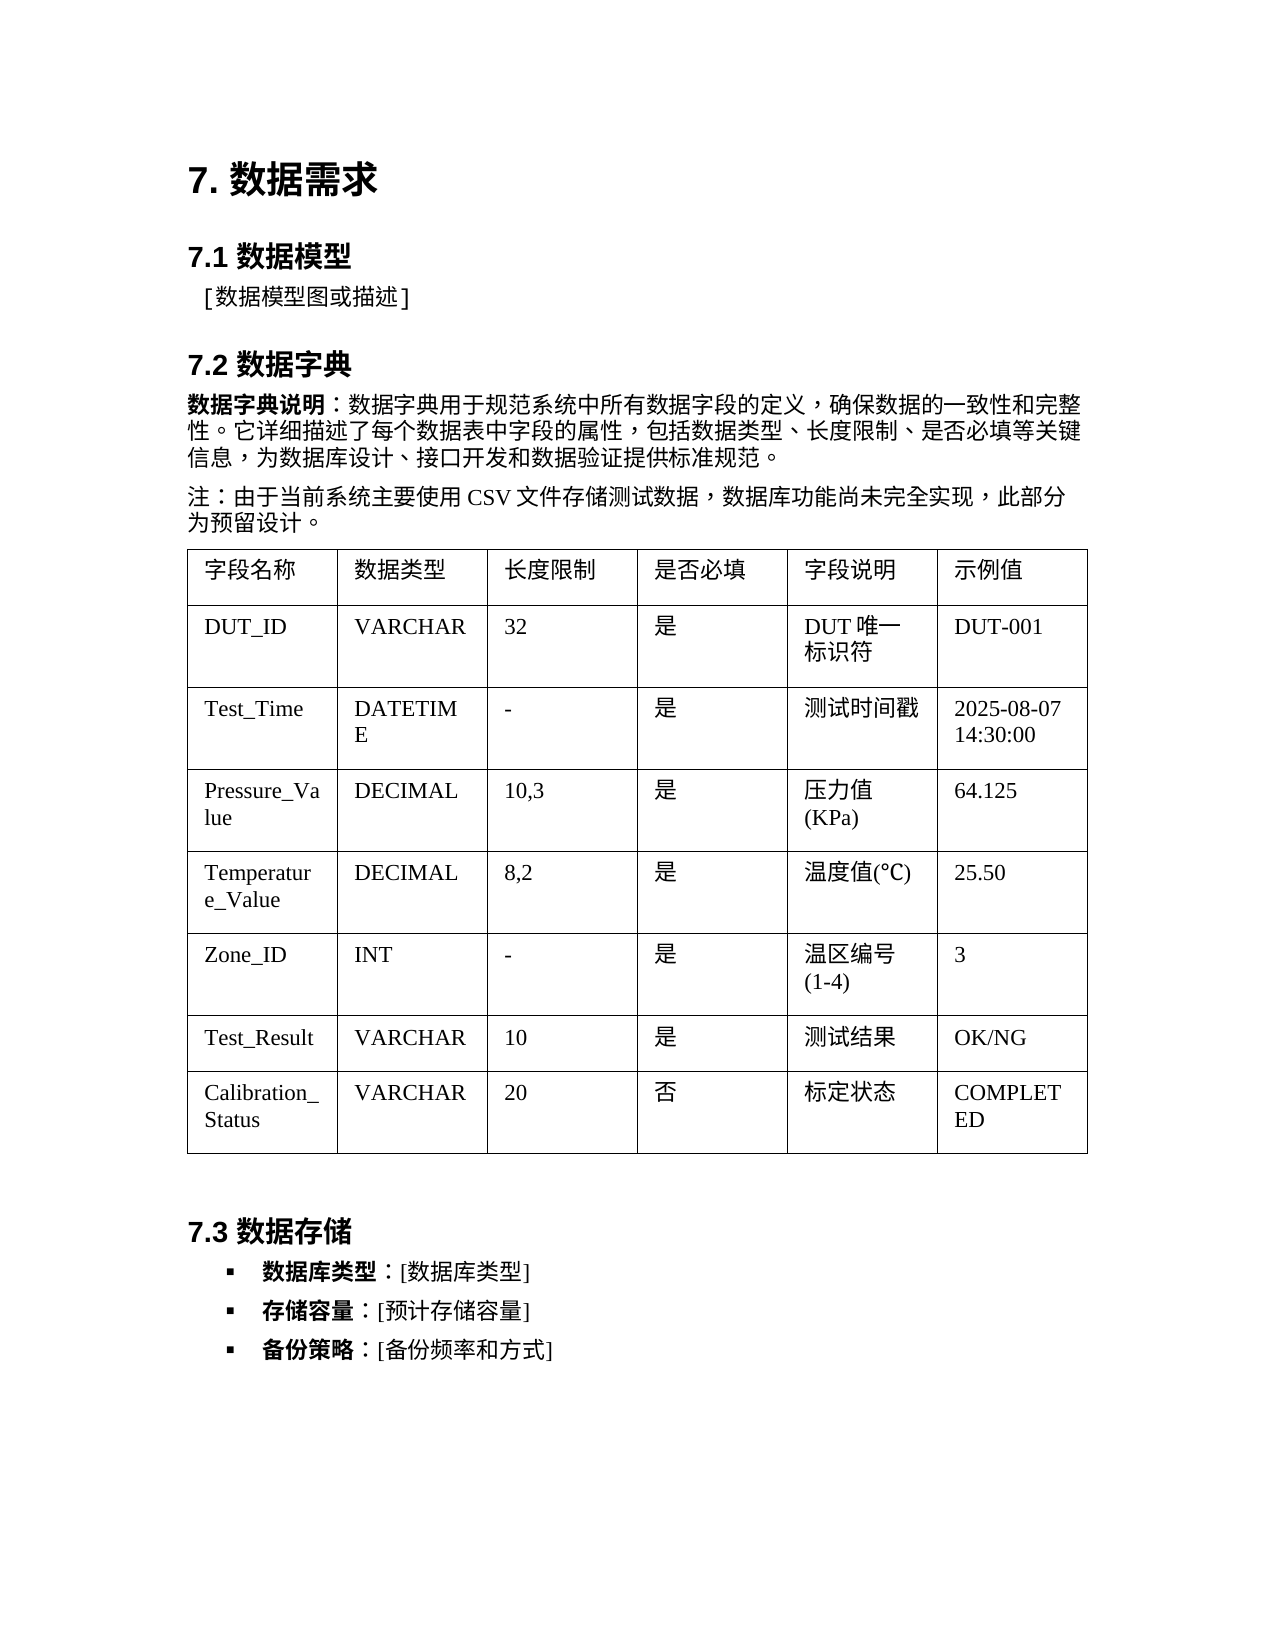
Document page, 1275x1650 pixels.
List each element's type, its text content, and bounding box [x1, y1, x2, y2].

table_cell - [488, 934, 637, 1015]
table_cell Calibration_Status [188, 1072, 337, 1153]
table_header 是否必填 [638, 550, 787, 604]
table_header 数据类型 [338, 550, 487, 604]
table_cell 20 [488, 1072, 637, 1153]
table_cell 10 [488, 1016, 637, 1071]
subtitle 7. 数据需求 [187, 150, 1087, 204]
table_cell 是 [638, 606, 787, 687]
table_cell 是 [638, 1016, 787, 1071]
table_cell Zone_ID [188, 934, 337, 1015]
table_cell 64.125 [938, 770, 1087, 851]
table_cell INT [338, 934, 487, 1015]
table_header 字段名称 [188, 550, 337, 604]
table_cell 标定状态 [788, 1072, 937, 1153]
table_header 字段说明 [788, 550, 937, 604]
table_cell VARCHAR [338, 1072, 487, 1153]
table_header 长度限制 [488, 550, 637, 604]
table_header 示例值 [938, 550, 1087, 604]
list 存储容量：[预计存储容量] [225, 1298, 1087, 1324]
table_cell 是 [638, 770, 787, 851]
table_cell - [488, 688, 637, 769]
text 数据字典说明：数据字典用于规范系统中所有数据字段的定义，确保数据的一致性和完整性。它详细描述了每个数据表中字段的属性，包括数据类型、长度限制、是否必填等关键信息，为数据库设计、接口开发和数据验证提供标准规范。 [187, 392, 1087, 471]
table_cell 3 [938, 934, 1087, 1015]
table_cell DUT_ID [188, 606, 337, 687]
text 注：由于当前系统主要使用CSV文件存储测试数据，数据库功能尚未完全实现，此部分为预留设计。 [187, 484, 1087, 536]
table_cell Pressure_Value [188, 770, 337, 851]
table_cell VARCHAR [338, 1016, 487, 1071]
table_cell 32 [488, 606, 637, 687]
table_cell COMPLETED [938, 1072, 1087, 1153]
table_cell DUT唯一标识符 [788, 606, 937, 687]
text [数据模型图或描述] [187, 284, 1087, 312]
table_cell DECIMAL [338, 770, 487, 851]
table_cell Test_Result [188, 1016, 337, 1071]
table_cell 25.50 [938, 852, 1087, 933]
table_cell 是 [638, 688, 787, 769]
table_cell 10,3 [488, 770, 637, 851]
table_cell 压力值(KPa) [788, 770, 937, 851]
table_cell DATETIME [338, 688, 487, 769]
table_cell DUT-001 [938, 606, 1087, 687]
table_cell 温区编号(1-4) [788, 934, 937, 1015]
table_cell 否 [638, 1072, 787, 1153]
table_cell 温度值(℃) [788, 852, 937, 933]
table_cell 2025-08-07 14:30:00 [938, 688, 1087, 769]
table_cell OK/NG [938, 1016, 1087, 1071]
table_cell 测试时间戳 [788, 688, 937, 769]
list 数据库类型：[数据库类型] [225, 1259, 1087, 1286]
list 备份策略：[备份频率和方式] [225, 1337, 1087, 1363]
subtitle 7.2 数据字典 [187, 341, 1087, 384]
subtitle 7.3 数据存储 [187, 1208, 1087, 1251]
table_cell Test_Time [188, 688, 337, 769]
subtitle 7.1 数据模型 [187, 233, 1087, 276]
table_cell 8,2 [488, 852, 637, 933]
table_cell 是 [638, 934, 787, 1015]
table_cell Temperature_Value [188, 852, 337, 933]
table_cell 测试结果 [788, 1016, 937, 1071]
table_cell DECIMAL [338, 852, 487, 933]
table_cell 是 [638, 852, 787, 933]
table_cell VARCHAR [338, 606, 487, 687]
